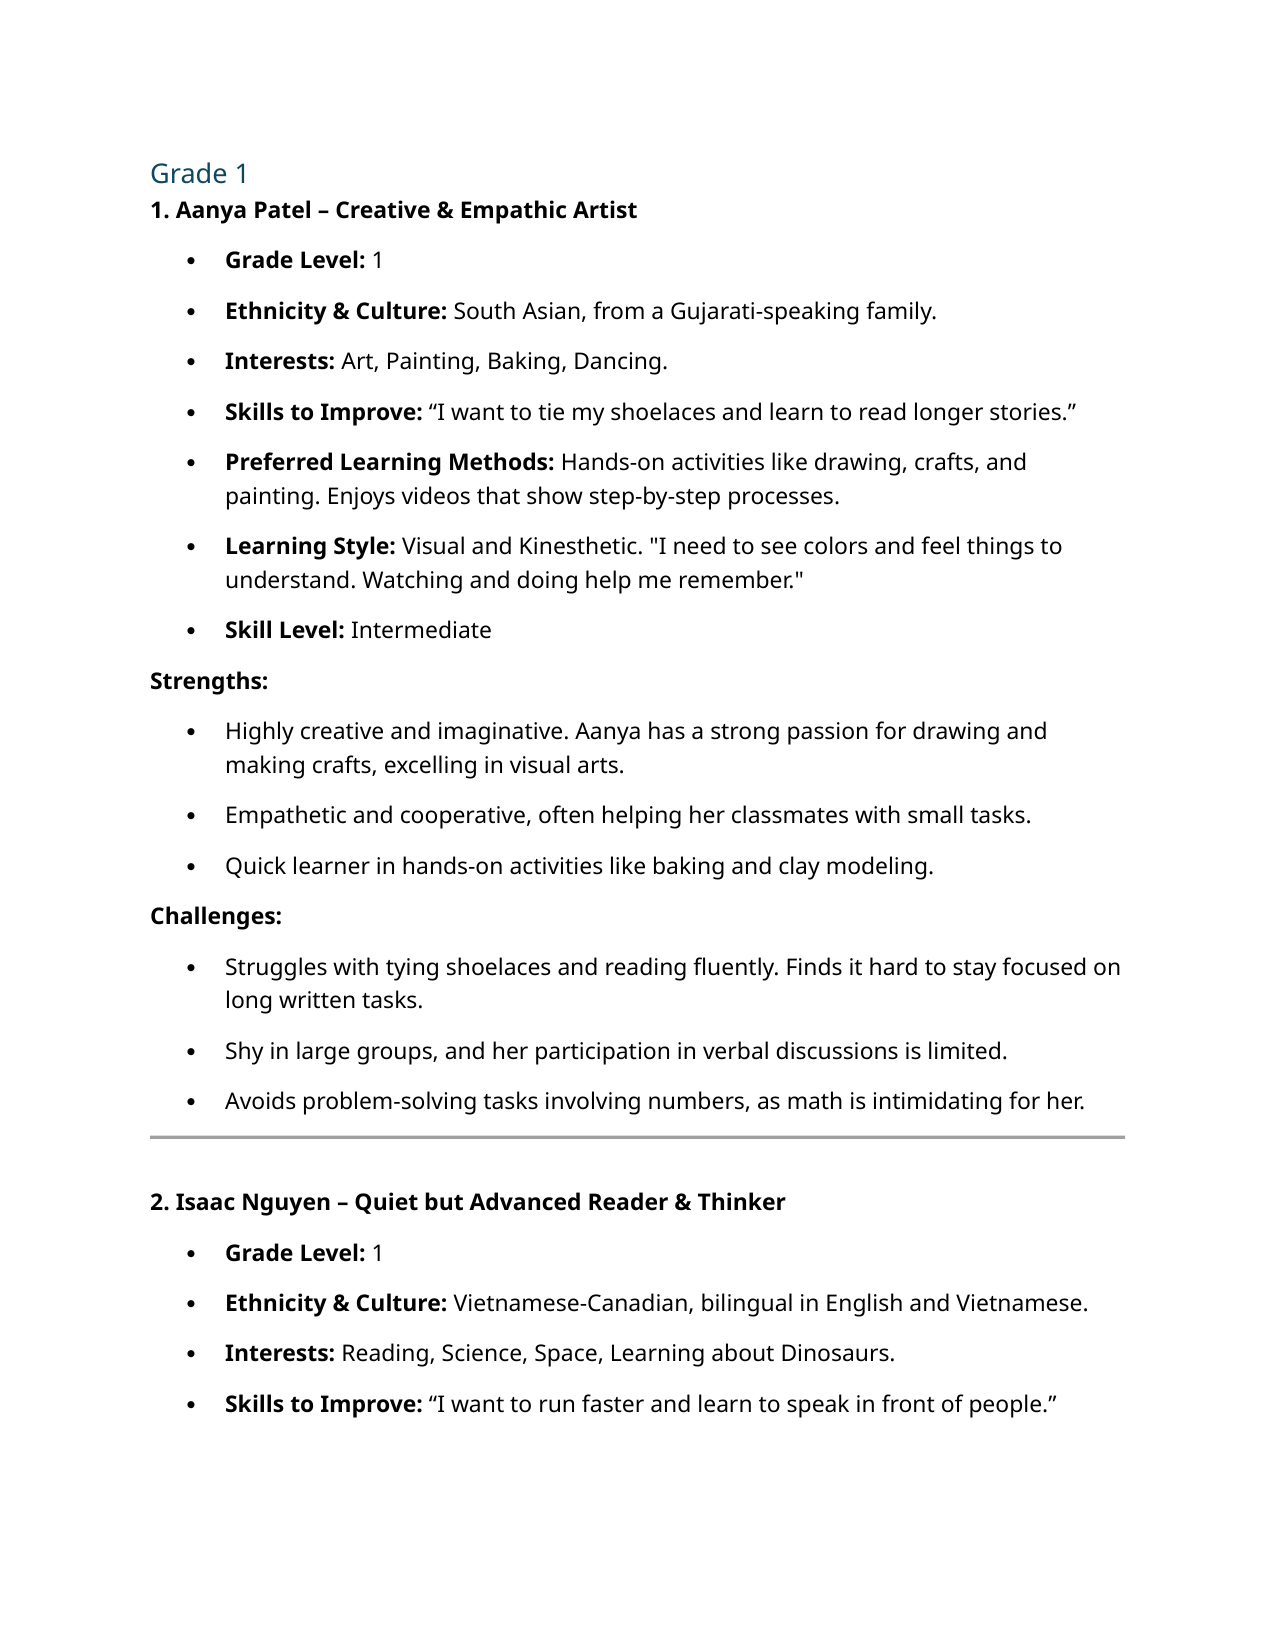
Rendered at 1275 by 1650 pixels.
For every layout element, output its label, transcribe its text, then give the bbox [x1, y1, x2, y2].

list Quick learner in hands-on activities like baking and clay modeling. [187, 850, 1125, 881]
text Strengths: [150, 665, 1125, 696]
list Interests: Reading, Science, Space, Learning about Dinosaurs. [187, 1337, 1125, 1368]
list Highly creative and imaginative. Aanya has a strong passion for drawing and making crafts, excelling in visual arts. [187, 715, 1125, 780]
list Preferred Learning Methods: Hands-on activities like drawing, crafts, and painting. Enjoys videos that show step-by-step processes. [187, 446, 1125, 511]
subtitle Grade 1 [150, 154, 1125, 191]
list Avoids problem-solving tasks involving numbers, as math is intimidating for her. [187, 1085, 1125, 1116]
list Skill Level: Intermediate [187, 614, 1125, 646]
list Shy in large groups, and her participation in verbal discussions is limited. [187, 1035, 1125, 1066]
text 1. Aanya Patel – Creative & Empathic Artist [150, 194, 1125, 225]
list Grade Level: 1 [187, 244, 1125, 276]
list Empathetic and cooperative, often helping her classmates with small tasks. [187, 799, 1125, 831]
list Struggles with tying shoelaces and reading fluently. Finds it hard to stay focused on long written tasks. [187, 951, 1125, 1016]
list Grade Level: 1 [187, 1236, 1125, 1268]
list Skills to Improve: “I want to run faster and learn to speak in front of people.” [187, 1388, 1125, 1419]
list Interests: Art, Painting, Baking, Dancing. [187, 345, 1125, 376]
list Skills to Improve: “I want to tie my shoelaces and learn to read longer stories.” [187, 396, 1125, 427]
list Ethnicity & Culture: Vietnamese-Canadian, bilingual in English and Vietnamese. [187, 1287, 1125, 1318]
text Challenges: [150, 900, 1125, 931]
list Learning Style: Visual and Kinesthetic. "I need to see colors and feel things to understand. Watching and doing help me remember." [187, 530, 1125, 595]
list Ethnicity & Culture: South Asian, from a Gujarati-speaking family. [187, 295, 1125, 326]
text 2. Isaac Nguyen – Quiet but Advanced Reader & Thinker [150, 1186, 1125, 1217]
